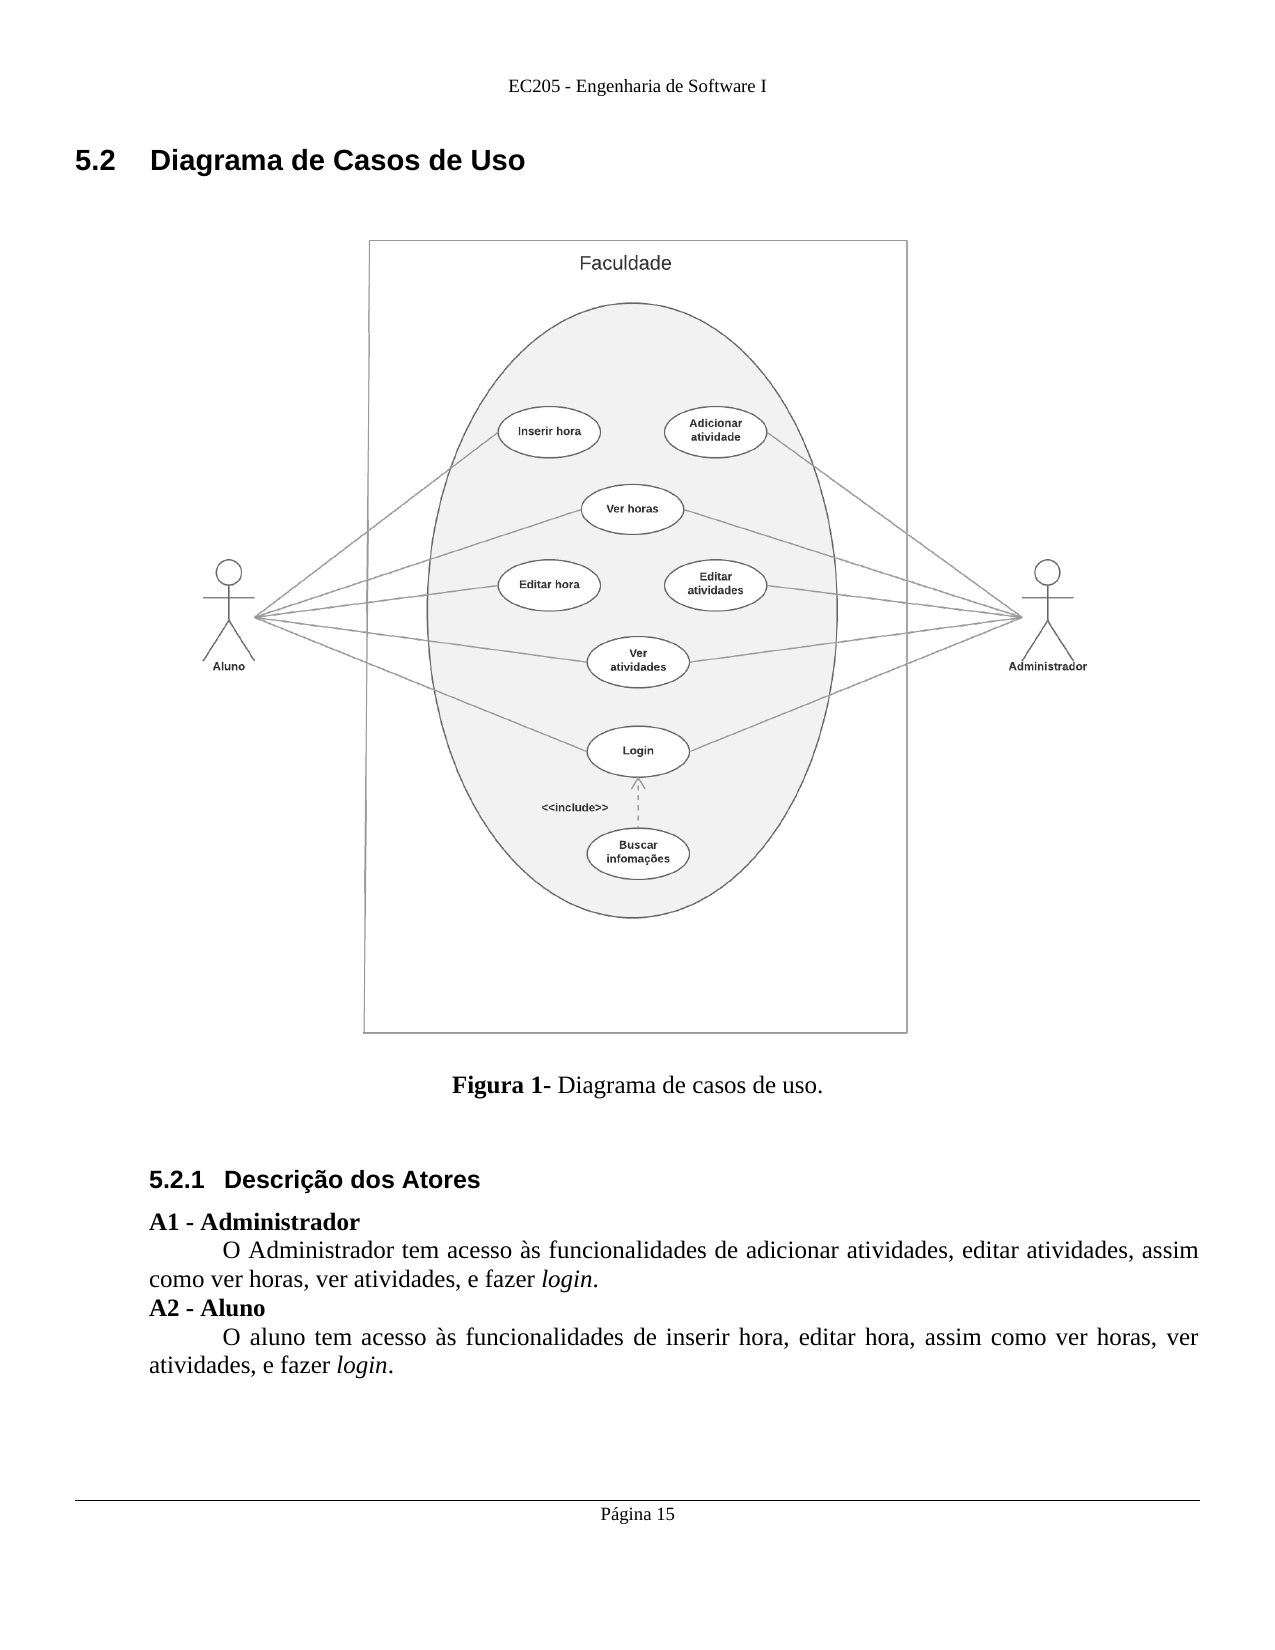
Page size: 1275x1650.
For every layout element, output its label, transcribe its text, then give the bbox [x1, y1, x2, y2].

text A2 - Aluno [149, 1293, 1200, 1322]
subtitle Descrição dos Atores [149, 1166, 1200, 1194]
text O Administrador tem acesso às funcionalidades de adicionar atividades, editar atividades, assim como ver horas, ver atividades, e fazer login. [149, 1236, 1200, 1293]
text Figura 4- Diagrama de casos de uso. [75, 1071, 1200, 1099]
text O aluno tem acesso às funcionalidades de inserir hora, editar hora, assim como ver horas, ver atividades, e fazer login. [149, 1322, 1200, 1379]
subtitle Diagrama de Casos de Uso [75, 143, 1200, 177]
picture [75, 189, 1201, 1058]
text A1 - Administrador [149, 1207, 1200, 1236]
